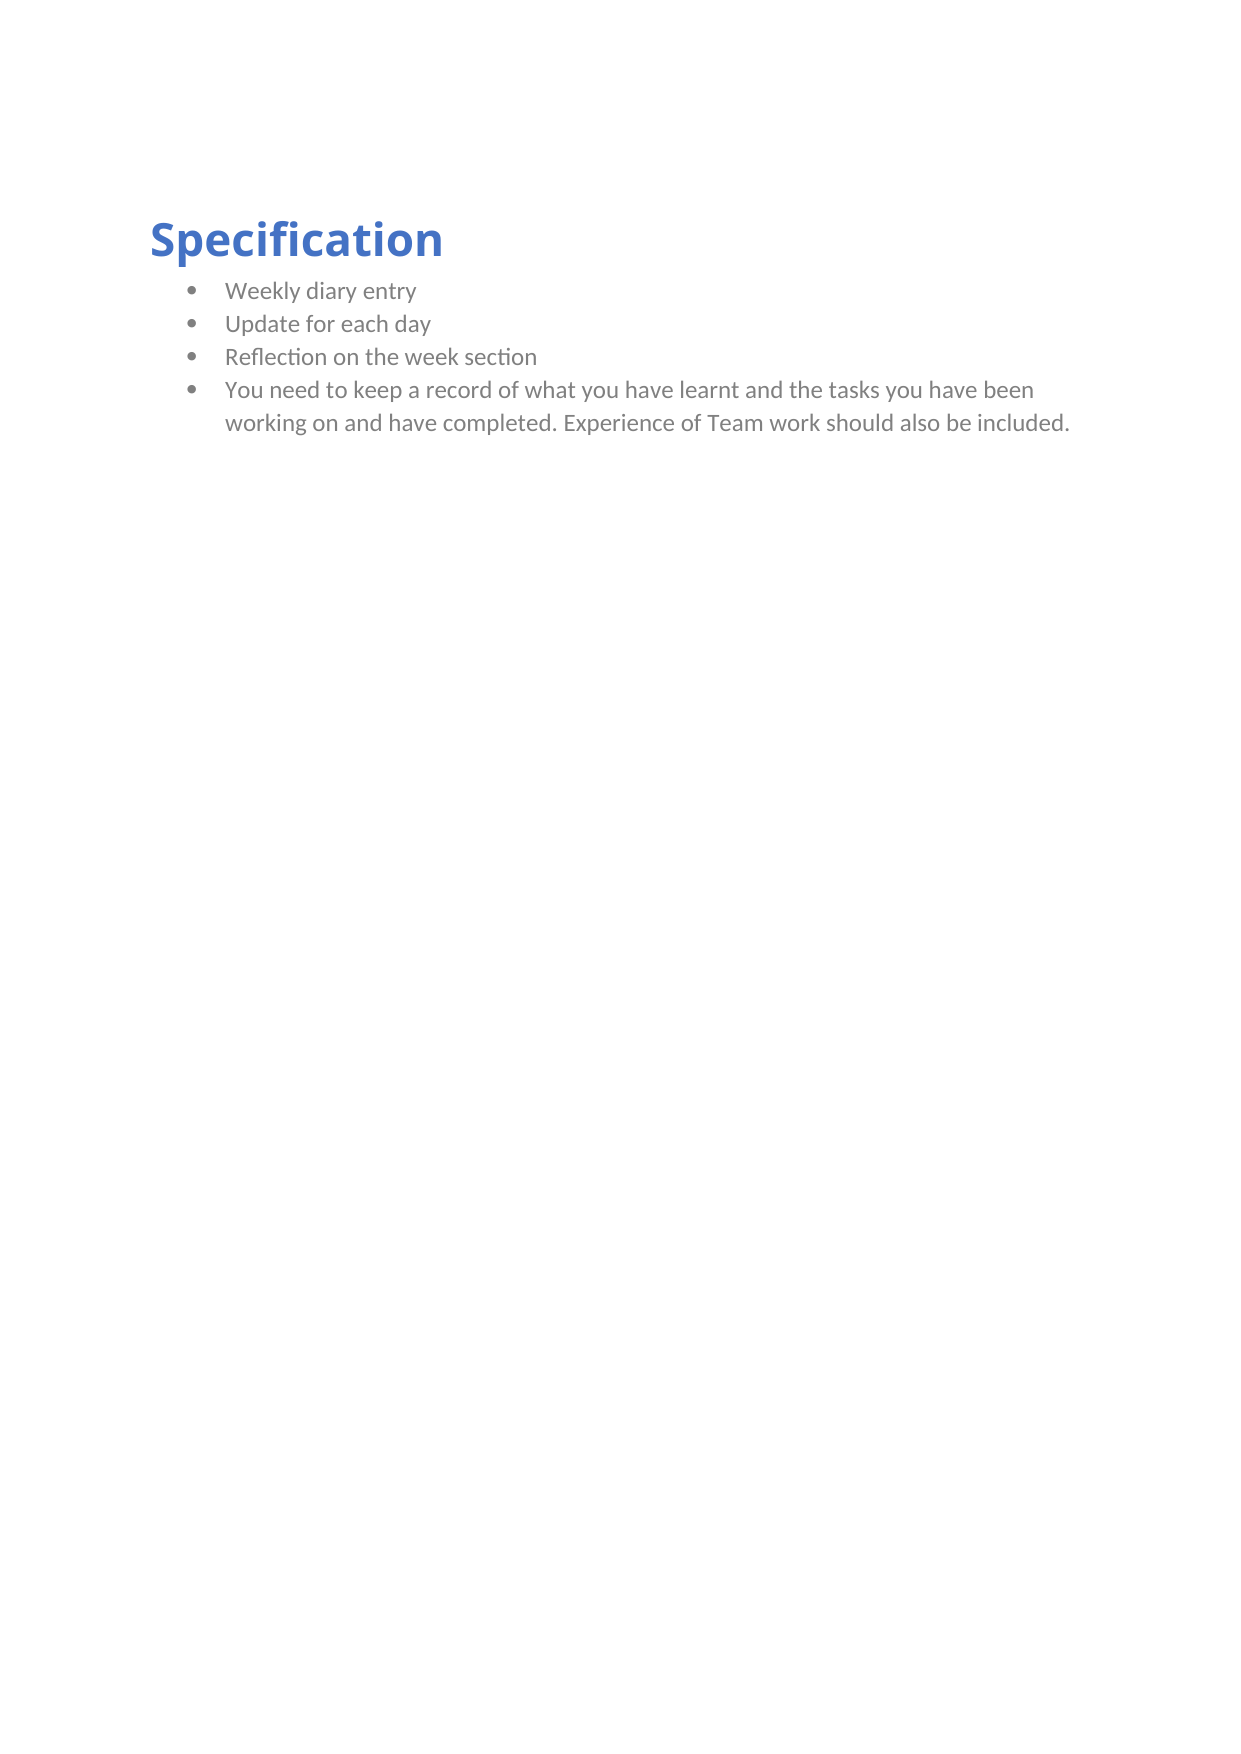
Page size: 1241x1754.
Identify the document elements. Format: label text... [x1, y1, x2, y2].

subtitle Specification [150, 208, 1090, 270]
list Update for each day [187, 308, 1090, 339]
list You need to keep a record of what you have learnt and the tasks you have been working on and have completed. Experience of Team work should also be included. [187, 374, 1090, 437]
list Weekly diary entry [187, 275, 1090, 306]
list Reflection on the week section [187, 341, 1090, 372]
